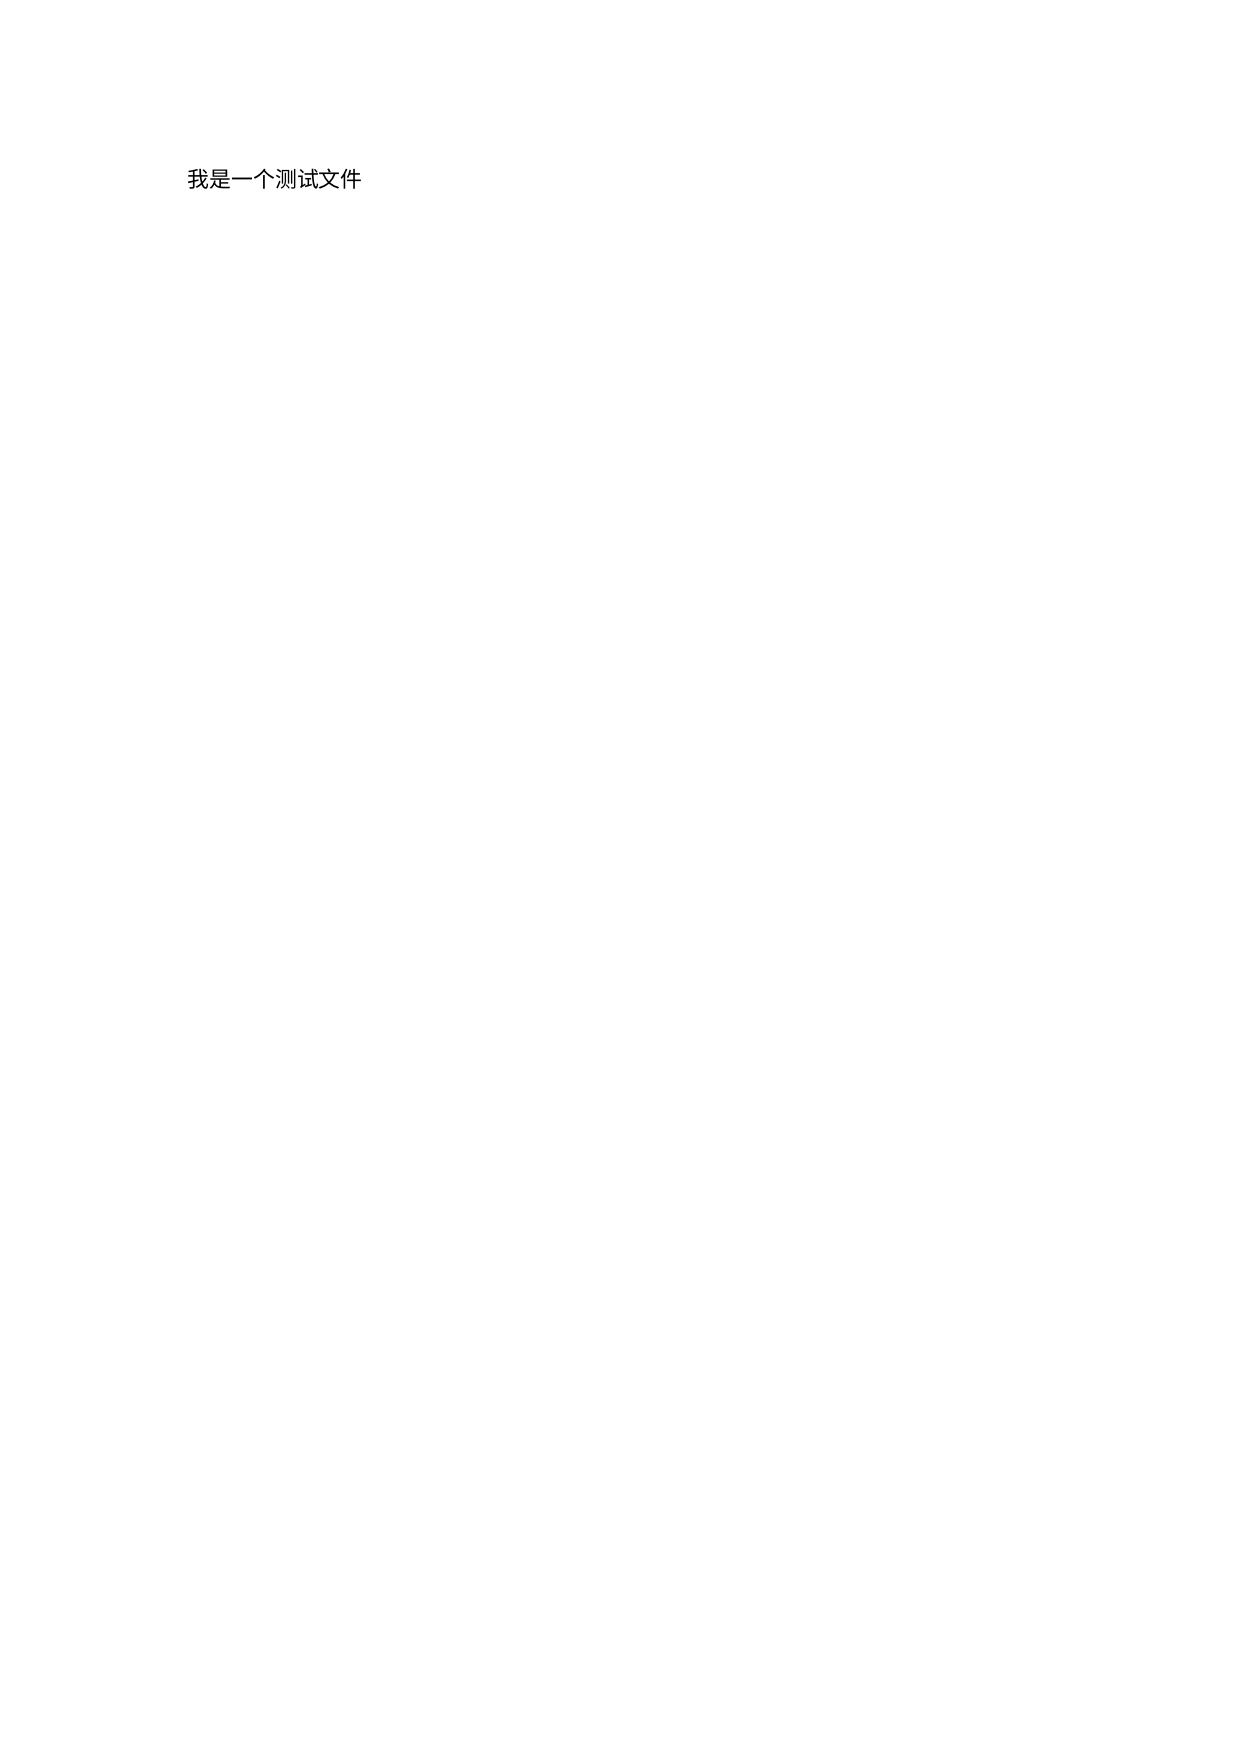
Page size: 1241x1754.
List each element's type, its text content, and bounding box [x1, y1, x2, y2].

text 我是一个测试文件 [187, 162, 1053, 194]
